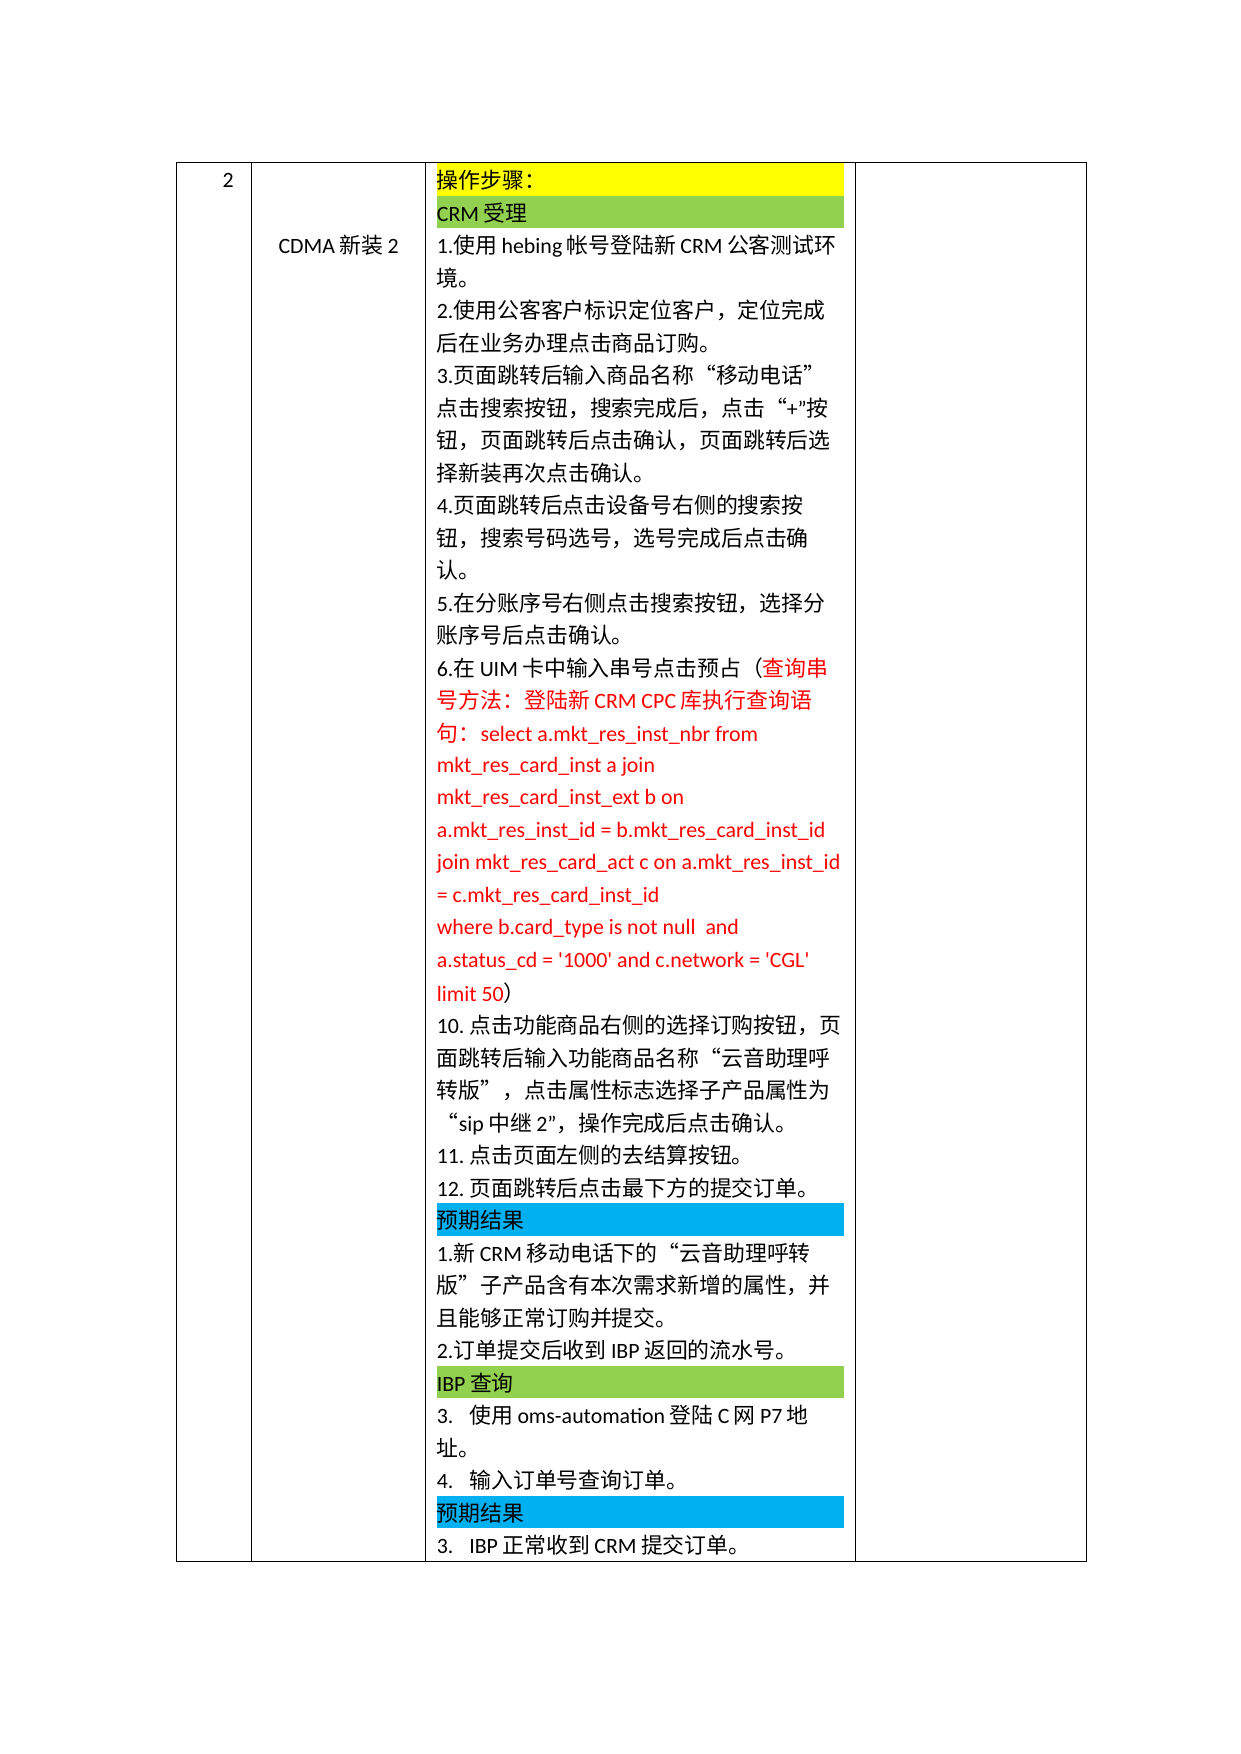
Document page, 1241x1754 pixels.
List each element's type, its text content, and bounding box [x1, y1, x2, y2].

table_cell 2 [177, 163, 251, 1561]
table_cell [426, 163, 855, 1561]
table_cell [856, 163, 1086, 1561]
table_cell CDMA新装2 [252, 163, 425, 1561]
